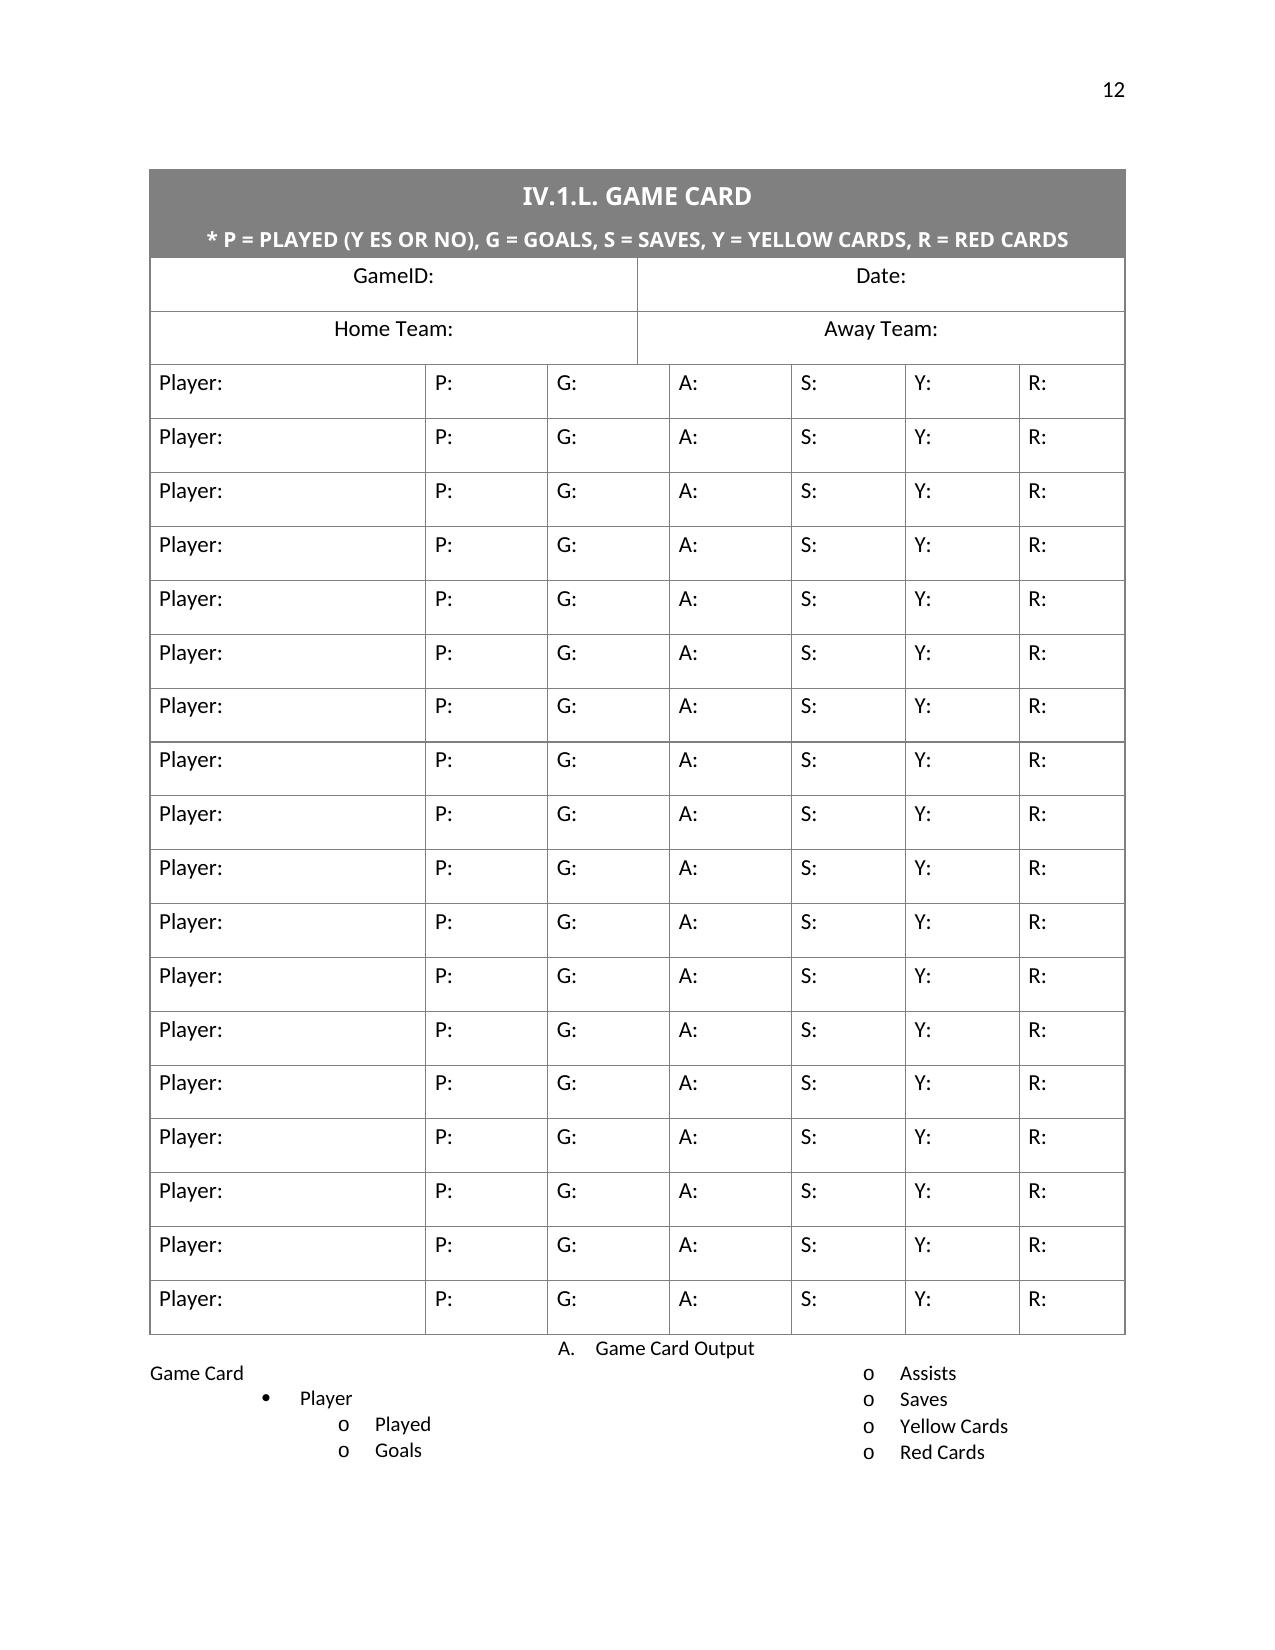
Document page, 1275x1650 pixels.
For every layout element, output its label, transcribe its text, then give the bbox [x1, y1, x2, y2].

table_cell P: [426, 473, 547, 526]
table_cell Y: [906, 1119, 1019, 1172]
table_cell S: [792, 689, 905, 741]
table_cell S: [792, 850, 905, 903]
table_cell P: [426, 850, 547, 903]
table_cell Player: [151, 904, 425, 957]
table_cell S: [792, 1012, 905, 1064]
table_cell A: [670, 473, 791, 526]
table_cell Player: [151, 1173, 425, 1226]
table_cell G: [548, 473, 669, 526]
table_cell R: [1020, 743, 1124, 795]
table_cell G: [548, 743, 669, 795]
table_cell A: [670, 904, 791, 957]
table_cell Y: [906, 904, 1019, 957]
table_cell Player: [151, 527, 425, 580]
table_cell Away Team: [638, 312, 1124, 364]
table_cell G: [548, 796, 669, 849]
table_cell Player: [151, 1119, 425, 1172]
table_cell P: [426, 1173, 547, 1226]
table_cell S: [792, 1281, 905, 1334]
table_cell Player: [151, 958, 425, 1011]
table_cell S: [792, 635, 905, 687]
table_cell G: [548, 850, 669, 903]
table_cell G: [548, 1281, 669, 1334]
table_cell Y: [906, 958, 1019, 1011]
table_cell Y: [906, 1012, 1019, 1064]
table_cell Player: [151, 473, 425, 526]
table_cell Player: [151, 796, 425, 849]
table_cell G: [548, 904, 669, 957]
table_cell P: [426, 365, 547, 418]
table_cell R: [1020, 796, 1124, 849]
table_cell A: [670, 1227, 791, 1280]
table_cell G: [548, 689, 669, 741]
table_cell P: [426, 689, 547, 741]
table_cell Y: [906, 473, 1019, 526]
table_cell P: [426, 1227, 547, 1280]
table_cell A: [670, 419, 791, 472]
table_cell GameID: [151, 258, 637, 311]
table_cell S: [792, 527, 905, 580]
list Red Cards [862, 1439, 1125, 1466]
table_cell Y: [906, 743, 1019, 795]
table_cell Player: [151, 689, 425, 741]
table_cell Y: [906, 1281, 1019, 1334]
table_cell Y: [906, 365, 1019, 418]
table_cell G: [548, 1066, 669, 1118]
table_cell G: [548, 419, 669, 472]
table_cell A: [670, 1119, 791, 1172]
table_cell Y: [906, 419, 1019, 472]
table_cell G: [548, 365, 669, 418]
table_cell R: [1020, 958, 1124, 1011]
table_cell G: [548, 1119, 669, 1172]
list Game Card Output [187, 1335, 1125, 1360]
table_cell S: [792, 581, 905, 634]
table_cell R: [1020, 1173, 1124, 1226]
table_cell S: [792, 365, 905, 418]
table_cell R: [1020, 419, 1124, 472]
table_cell Player: [151, 1066, 425, 1118]
table_cell P: [426, 1119, 547, 1172]
table_cell A: [670, 581, 791, 634]
table_cell Player: [151, 581, 425, 634]
table_cell R: [1020, 1281, 1124, 1334]
table_cell P: [426, 1066, 547, 1118]
table_cell Player: [151, 365, 425, 418]
table_cell A: [670, 635, 791, 687]
text Game Card [150, 1360, 600, 1386]
table_cell R: [1020, 581, 1124, 634]
list Goals [337, 1437, 600, 1464]
table_cell A: [670, 958, 791, 1011]
table_cell S: [792, 1119, 905, 1172]
table_cell Y: [906, 1066, 1019, 1118]
table_cell S: [792, 1066, 905, 1118]
table_cell G: [548, 958, 669, 1011]
table_cell P: [426, 1281, 547, 1334]
table_cell Home Team: [151, 312, 637, 364]
table_cell G: [548, 581, 669, 634]
table_header iv.1.l. Game Card [151, 170, 1124, 221]
list Yellow Cards [862, 1413, 1125, 1439]
table_cell Player: [151, 1281, 425, 1334]
table_cell R: [1020, 365, 1124, 418]
table_cell A: [670, 796, 791, 849]
table_cell A: [670, 527, 791, 580]
list Played [337, 1411, 600, 1437]
table_cell Y: [906, 1173, 1019, 1226]
table_cell Y: [906, 581, 1019, 634]
table_cell P: [426, 419, 547, 472]
list Assists [862, 1360, 1125, 1387]
table_cell G: [548, 527, 669, 580]
list Saves [862, 1387, 1125, 1413]
table_cell A: [670, 1281, 791, 1334]
table_cell A: [670, 1066, 791, 1118]
table_cell R: [1020, 635, 1124, 687]
table_cell Player: [151, 419, 425, 472]
table_cell Y: [906, 850, 1019, 903]
table_cell S: [792, 958, 905, 1011]
table_cell Player: [151, 1012, 425, 1064]
table_cell R: [1020, 904, 1124, 957]
table_cell Y: [906, 1227, 1019, 1280]
table_cell P: [426, 743, 547, 795]
table_cell G: [548, 1173, 669, 1226]
table_cell A: [670, 1012, 791, 1064]
table_cell Y: [906, 527, 1019, 580]
table_cell S: [792, 796, 905, 849]
table_cell Player: [151, 1227, 425, 1280]
table_cell G: [548, 1012, 669, 1064]
table_cell G: [548, 1227, 669, 1280]
table_cell R: [1020, 1227, 1124, 1280]
list Player [262, 1386, 600, 1411]
table_cell * P = Played (Y es or No), G = Goals, S = Saves, Y = Yellow Cards, R = Red Cards [151, 222, 1124, 257]
table_cell Y: [906, 796, 1019, 849]
table_cell R: [1020, 1066, 1124, 1118]
table_cell Date: [638, 258, 1124, 311]
table_cell P: [426, 635, 547, 687]
table_cell A: [670, 743, 791, 795]
table_cell P: [426, 527, 547, 580]
table_cell R: [1020, 689, 1124, 741]
table_cell S: [792, 473, 905, 526]
table_cell R: [1020, 473, 1124, 526]
table_cell Player: [151, 635, 425, 687]
table_cell S: [792, 1227, 905, 1280]
table_cell R: [1020, 1119, 1124, 1172]
table_cell G: [548, 635, 669, 687]
table_cell P: [426, 1012, 547, 1064]
table_cell P: [426, 958, 547, 1011]
table_cell S: [792, 419, 905, 472]
table_cell A: [670, 1173, 791, 1226]
table_cell A: [670, 365, 791, 418]
table_cell A: [670, 689, 791, 741]
table_cell P: [426, 581, 547, 634]
table_cell S: [792, 904, 905, 957]
table_cell Player: [151, 850, 425, 903]
table_cell S: [792, 1173, 905, 1226]
table_cell R: [1020, 1012, 1124, 1064]
table_cell Y: [906, 689, 1019, 741]
table_cell S: [792, 743, 905, 795]
table_cell Y: [906, 635, 1019, 687]
table_cell Player: [151, 743, 425, 795]
table_cell R: [1020, 527, 1124, 580]
table_cell A: [670, 850, 791, 903]
table_cell P: [426, 904, 547, 957]
table_cell P: [426, 796, 547, 849]
table_cell R: [1020, 850, 1124, 903]
